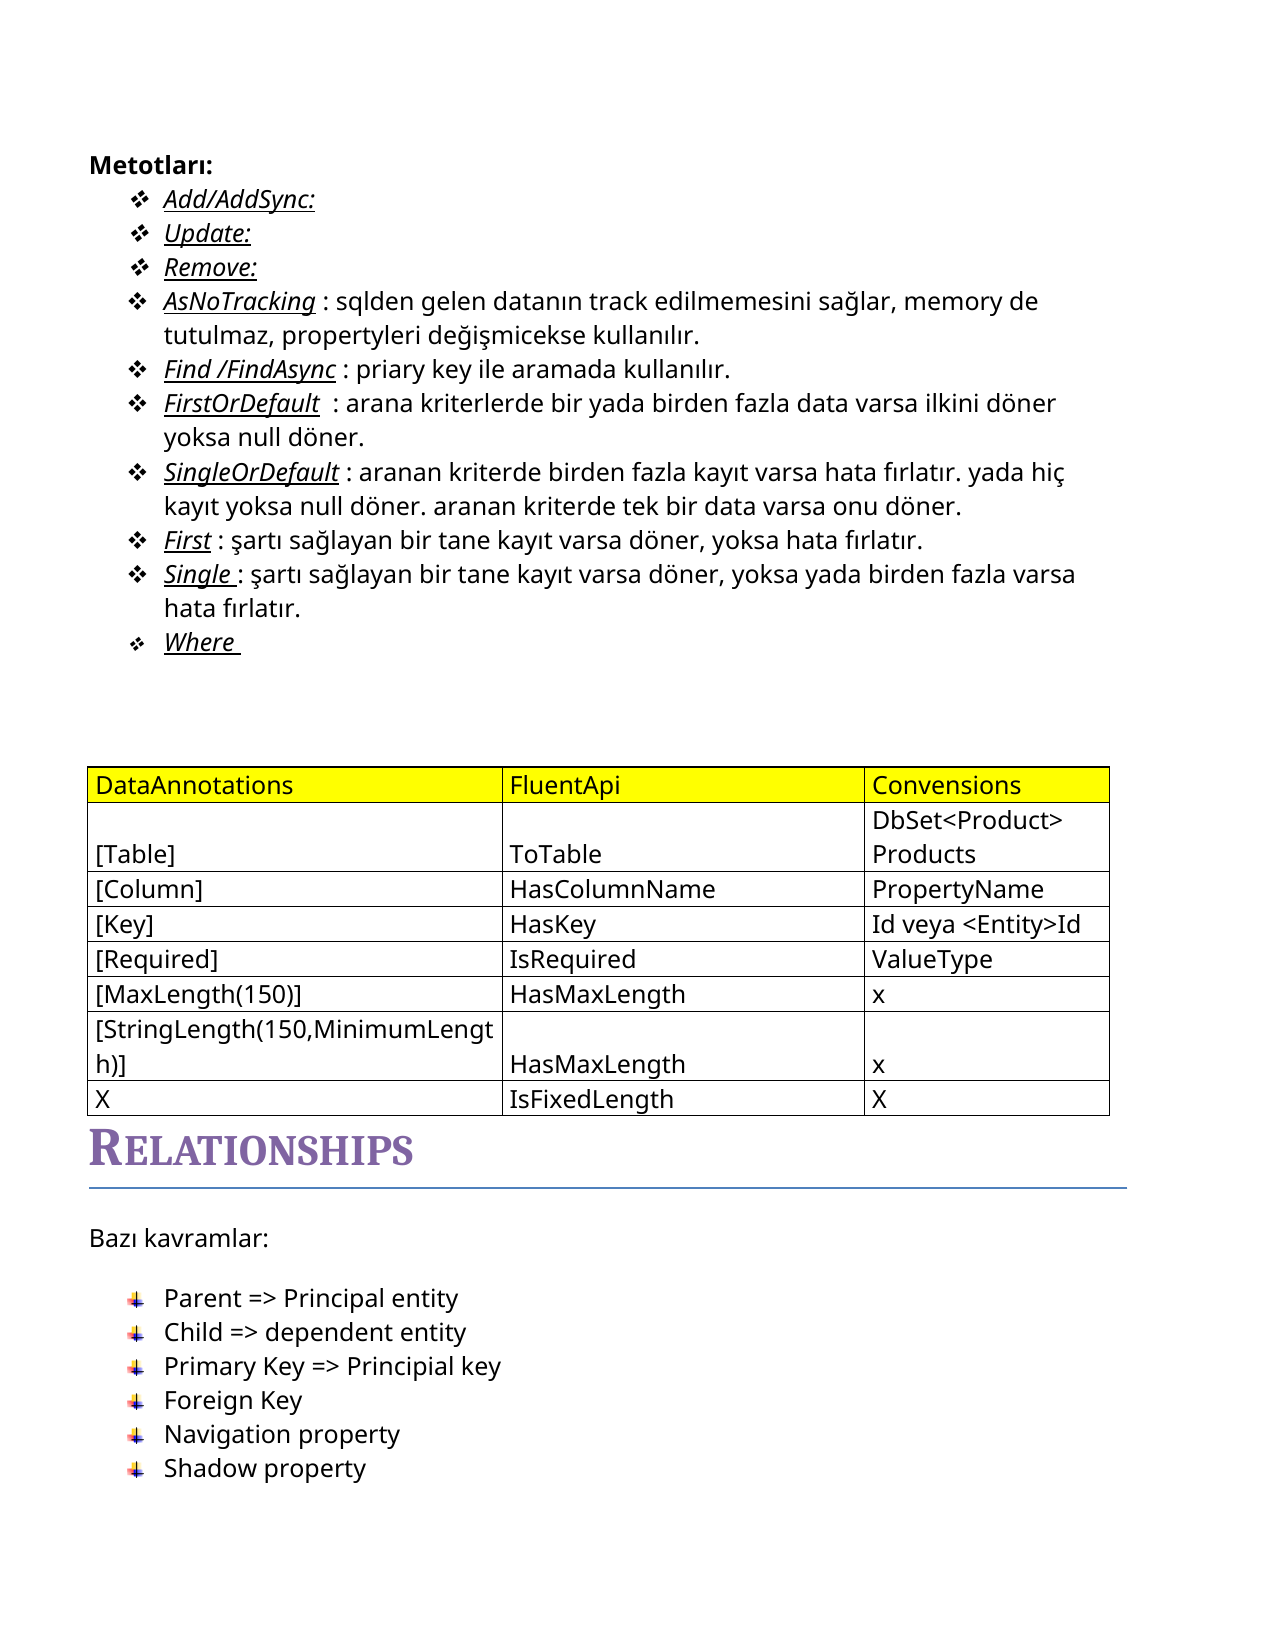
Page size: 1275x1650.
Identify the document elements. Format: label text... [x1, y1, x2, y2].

list Update: [126, 216, 1127, 250]
table_cell [Key] [88, 907, 502, 941]
table_cell HasMaxLength [503, 977, 864, 1011]
list Primary Key => Principial key [126, 1348, 1127, 1383]
table_cell [MaxLength(150)] [88, 977, 502, 1011]
list Child => dependent entity [126, 1314, 1127, 1348]
table_cell X [865, 1081, 1109, 1115]
list Remove: [126, 250, 1127, 284]
list Add/AddSync: [126, 182, 1127, 216]
list Foreign Key [126, 1383, 1127, 1417]
list FirstOrDefault : arana kriterlerde bir yada birden fazla data varsa ilkini döner yoksa null döner. [126, 386, 1127, 454]
list Navigation property [126, 1417, 1127, 1451]
picture [127, 1324, 144, 1342]
table_cell [Required] [88, 942, 502, 976]
picture [127, 1392, 144, 1410]
table_cell x [865, 1012, 1109, 1080]
title Relatıonshıps [89, 1116, 1127, 1187]
picture [127, 1460, 144, 1478]
list Shadow property [126, 1451, 1127, 1485]
table_cell DbSet<Product> Products [865, 803, 1109, 871]
table_cell x [865, 977, 1109, 1011]
list First : şartı sağlayan bir tane kayıt varsa döner, yoksa hata fırlatır. [126, 522, 1127, 556]
list AsNoTracking : sqlden gelen datanın track edilmemesini sağlar, memory de tutulmaz, propertyleri değişmicekse kullanılır. [126, 284, 1127, 352]
table_cell HasKey [503, 907, 864, 941]
table_cell PropertyName [865, 872, 1109, 906]
table_cell ValueType [865, 942, 1109, 976]
table_header Convensions [865, 768, 1109, 802]
table_header DataAnnotations [88, 768, 502, 802]
list SingleOrDefault : aranan kriterde birden fazla kayıt varsa hata fırlatır. yada hiç kayıt yoksa null döner. aranan kriterde tek bir data varsa onu döner. [126, 454, 1127, 522]
table_cell [StringLength(150,MinimumLength)] [88, 1012, 502, 1080]
table_cell IsFixedLength [503, 1081, 864, 1115]
picture [127, 1426, 144, 1444]
table_header FluentApi [503, 768, 864, 802]
list Single : şartı sağlayan bir tane kayıt varsa döner, yoksa yada birden fazla varsa hata fırlatır. [126, 556, 1127, 624]
table_cell X [88, 1081, 502, 1115]
text Bazı kavramlar: [89, 1220, 1127, 1254]
table_cell Id veya <Entity>Id [865, 907, 1109, 941]
table_cell [Table] [88, 803, 502, 871]
picture [127, 1290, 144, 1308]
picture [127, 1358, 144, 1376]
list Parent => Principal entity [126, 1280, 1127, 1314]
table_cell ToTable [503, 803, 864, 871]
table_cell HasMaxLength [503, 1012, 864, 1080]
list Find /FindAsync : priary key ile aramada kullanılır. [126, 352, 1127, 386]
list Where [126, 624, 1127, 658]
table_cell [Column] [88, 872, 502, 906]
text Metotları: [89, 148, 1127, 182]
table_cell HasColumnName [503, 872, 864, 906]
table_cell IsRequired [503, 942, 864, 976]
